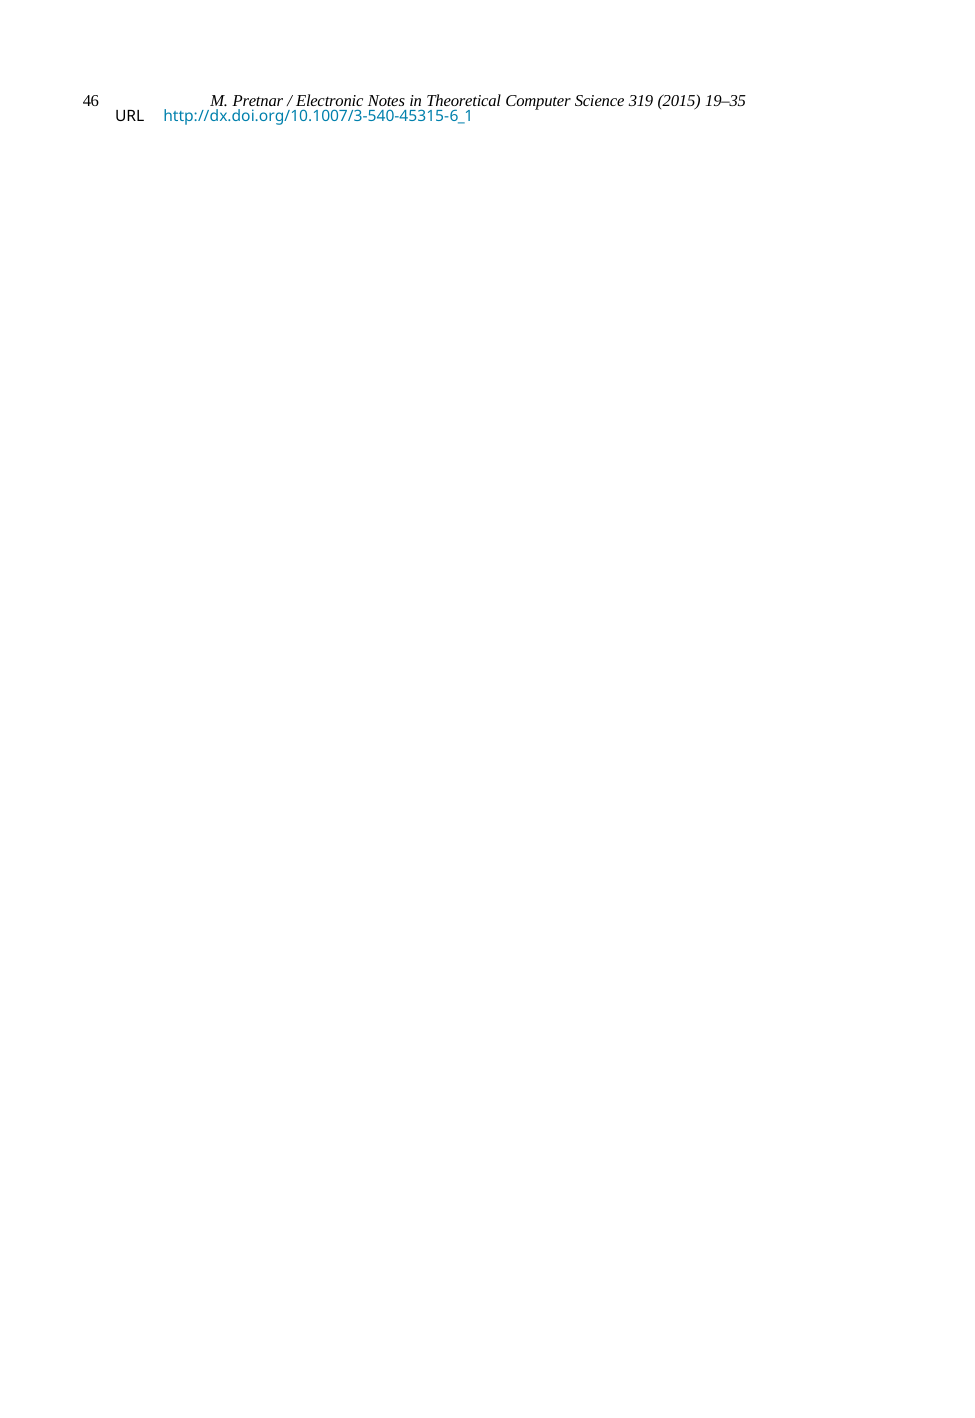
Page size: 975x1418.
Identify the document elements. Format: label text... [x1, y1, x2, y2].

text URL http://dx.doi.org/10.1007/3-540-45315-6_1 [115, 108, 904, 125]
